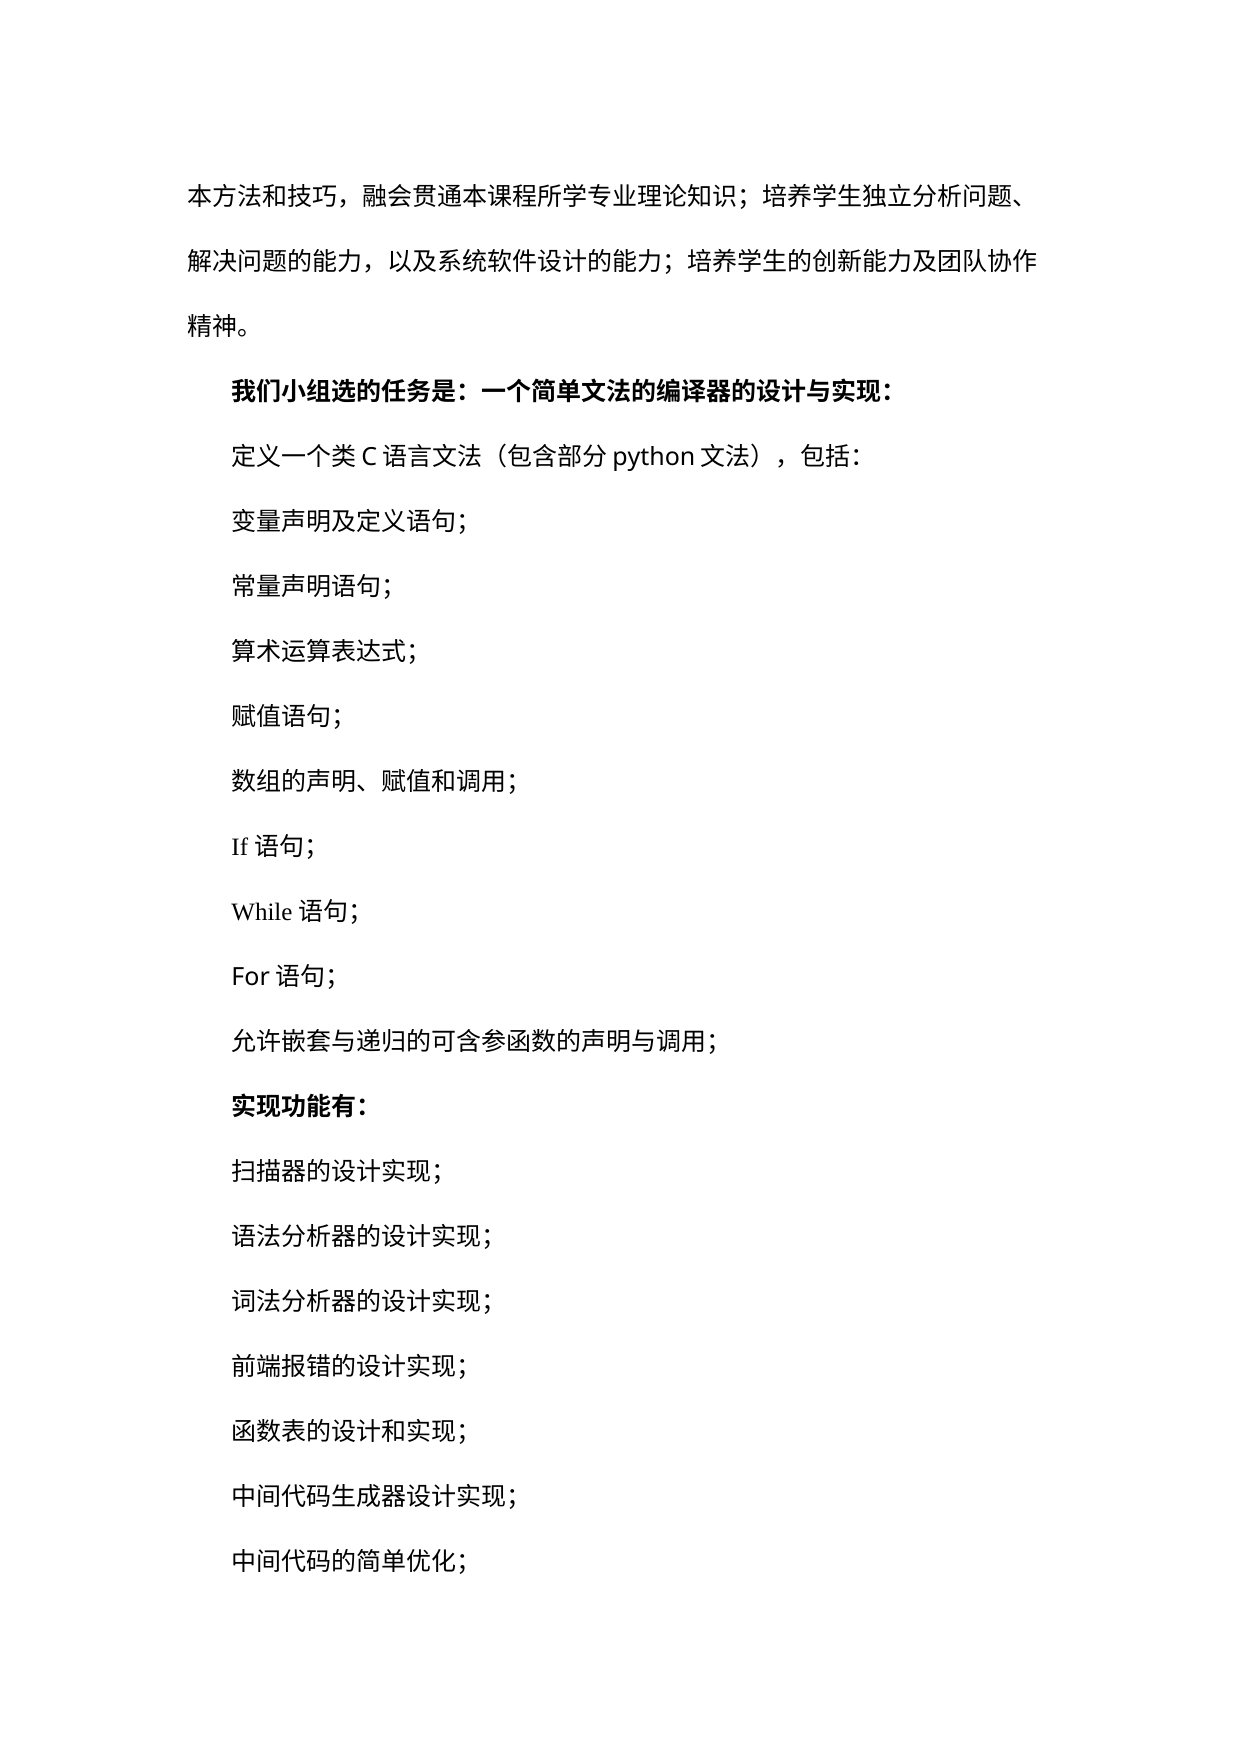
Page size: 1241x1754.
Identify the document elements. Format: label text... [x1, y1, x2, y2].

text 扫描器的设计实现； [187, 1137, 1053, 1202]
text 定义一个类C语言文法（包含部分python文法），包括： [187, 422, 1053, 487]
text 变量声明及定义语句； [187, 487, 1053, 552]
text 中间代码的简单优化； [187, 1527, 1053, 1592]
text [187, 162, 1053, 357]
text 我们小组选的任务是：一个简单文法的编译器的设计与实现： [187, 357, 1053, 422]
text 常量声明语句； [187, 552, 1053, 617]
text 算术运算表达式； [187, 617, 1053, 682]
text 中间代码生成器设计实现； [187, 1462, 1053, 1527]
text If 语句； [187, 812, 1053, 877]
text 赋值语句； [187, 682, 1053, 747]
text 数组的声明、赋值和调用； [187, 747, 1053, 812]
text 词法分析器的设计实现； [187, 1267, 1053, 1332]
text 函数表的设计和实现； [187, 1397, 1053, 1462]
text 语法分析器的设计实现； [187, 1202, 1053, 1267]
text 前端报错的设计实现； [187, 1332, 1053, 1397]
text 实现功能有： [187, 1072, 1053, 1137]
text While 语句； [187, 877, 1053, 942]
text For语句； 允许嵌套与递归的可含参函数的声明与调用； [187, 942, 1053, 1072]
